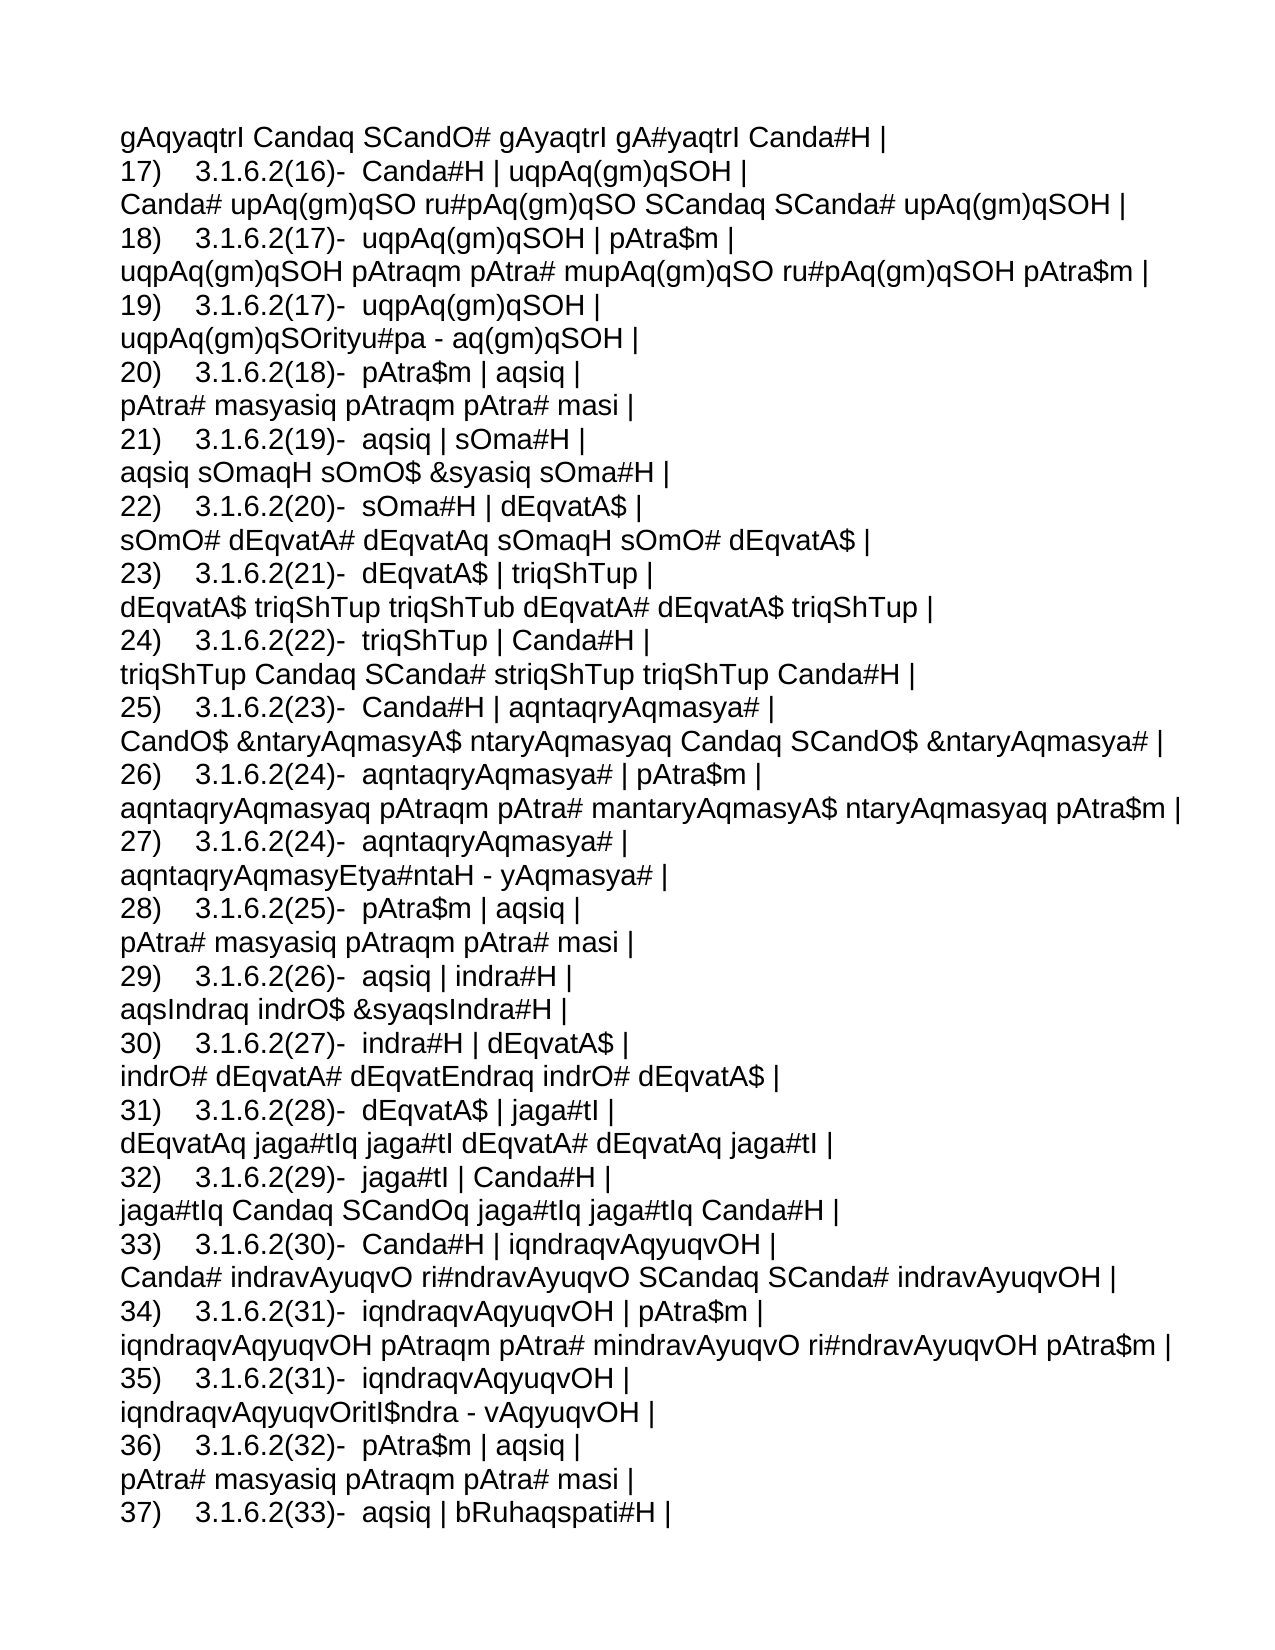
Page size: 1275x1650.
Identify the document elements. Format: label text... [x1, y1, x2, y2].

text 36) 3.1.6.2(32)- pAtra$m | aqsiq | [120, 1428, 1200, 1462]
text 25) 3.1.6.2(23)- Canda#H | aqntaqryAqmasya# | [120, 690, 1200, 724]
text 31) 3.1.6.2(28)- dEqvatA$ | jaga#tI | [120, 1093, 1200, 1126]
text Canda# indravAyuqvO ri#ndravAyuqvO SCandaq SCanda# indravAyuqvOH | [120, 1260, 1200, 1294]
text aqntaqryAqmasyEtya#ntaH - yAqmasya# | [120, 858, 1200, 891]
text 32) 3.1.6.2(29)- jaga#tI | Canda#H | [120, 1160, 1200, 1193]
text 20) 3.1.6.2(18)- pAtra$m | aqsiq | [120, 355, 1200, 388]
text CandO$ &ntaryAqmasyA$ ntaryAqmasyaq Candaq SCandO$ &ntaryAqmasya# | [120, 724, 1200, 757]
text 21) 3.1.6.2(19)- aqsiq | sOma#H | [120, 422, 1200, 455]
text aqsIndraq indrO$ &syaqsIndra#H | [120, 992, 1200, 1026]
text 29) 3.1.6.2(26)- aqsiq | indra#H | [120, 958, 1200, 992]
text 35) 3.1.6.2(31)- iqndraqvAqyuqvOH | [120, 1361, 1200, 1394]
text 27) 3.1.6.2(24)- aqntaqryAqmasya# | [120, 824, 1200, 858]
text 30) 3.1.6.2(27)- indra#H | dEqvatA$ | [120, 1026, 1200, 1059]
text 23) 3.1.6.2(21)- dEqvatA$ | triqShTup | [120, 556, 1200, 589]
text aqsiq sOmaqH sOmO$ &syasiq sOma#H | [120, 455, 1200, 489]
text Canda# upAq(gm)qSO ru#pAq(gm)qSO SCandaq SCanda# upAq(gm)qSOH | [120, 187, 1200, 221]
text 19) 3.1.6.2(17)- uqpAq(gm)qSOH | [120, 288, 1200, 321]
text triqShTup Candaq SCanda# striqShTup triqShTup Canda#H | [120, 657, 1200, 690]
text pAtra# masyasiq pAtraqm pAtra# masi | [120, 388, 1200, 422]
text pAtra# masyasiq pAtraqm pAtra# masi | [120, 1462, 1200, 1495]
text 24) 3.1.6.2(22)- triqShTup | Canda#H | [120, 623, 1200, 657]
text 26) 3.1.6.2(24)- aqntaqryAqmasya# | pAtra$m | [120, 757, 1200, 791]
text sOmO# dEqvatA# dEqvatAq sOmaqH sOmO# dEqvatA$ | [120, 522, 1200, 556]
text 28) 3.1.6.2(25)- pAtra$m | aqsiq | [120, 891, 1200, 925]
text 33) 3.1.6.2(30)- Canda#H | iqndraqvAqyuqvOH | [120, 1227, 1200, 1260]
text 37) 3.1.6.2(33)- aqsiq | bRuhaqspati#H | [120, 1495, 1200, 1529]
text dEqvatAq jaga#tIq jaga#tI dEqvatA# dEqvatAq jaga#tI | [120, 1126, 1200, 1160]
text pAtra# masyasiq pAtraqm pAtra# masi | [120, 925, 1200, 958]
text uqpAq(gm)qSOrityu#pa - aq(gm)qSOH | [120, 321, 1200, 355]
text iqndraqvAqyuqvOritI$ndra - vAqyuqvOH | [120, 1394, 1200, 1428]
text 18) 3.1.6.2(17)- uqpAq(gm)qSOH | pAtra$m | [120, 221, 1200, 254]
text indrO# dEqvatA# dEqvatEndraq indrO# dEqvatA$ | [120, 1059, 1200, 1093]
text dEqvatA$ triqShTup triqShTub dEqvatA# dEqvatA$ triqShTup | [120, 589, 1200, 623]
text gAqyaqtrI Candaq SCandO# gAyaqtrI gA#yaqtrI Canda#H | [120, 120, 1200, 153]
text 17) 3.1.6.2(16)- Canda#H | uqpAq(gm)qSOH | [120, 153, 1200, 187]
text uqpAq(gm)qSOH pAtraqm pAtra# mupAq(gm)qSO ru#pAq(gm)qSOH pAtra$m | [120, 254, 1200, 288]
text jaga#tIq Candaq SCandOq jaga#tIq jaga#tIq Canda#H | [120, 1193, 1200, 1227]
text 22) 3.1.6.2(20)- sOma#H | dEqvatA$ | [120, 489, 1200, 522]
text 34) 3.1.6.2(31)- iqndraqvAqyuqvOH | pAtra$m | [120, 1294, 1200, 1327]
text aqntaqryAqmasyaq pAtraqm pAtra# mantaryAqmasyA$ ntaryAqmasyaq pAtra$m | [120, 791, 1200, 824]
text iqndraqvAqyuqvOH pAtraqm pAtra# mindravAyuqvO ri#ndravAyuqvOH pAtra$m | [120, 1327, 1200, 1361]
